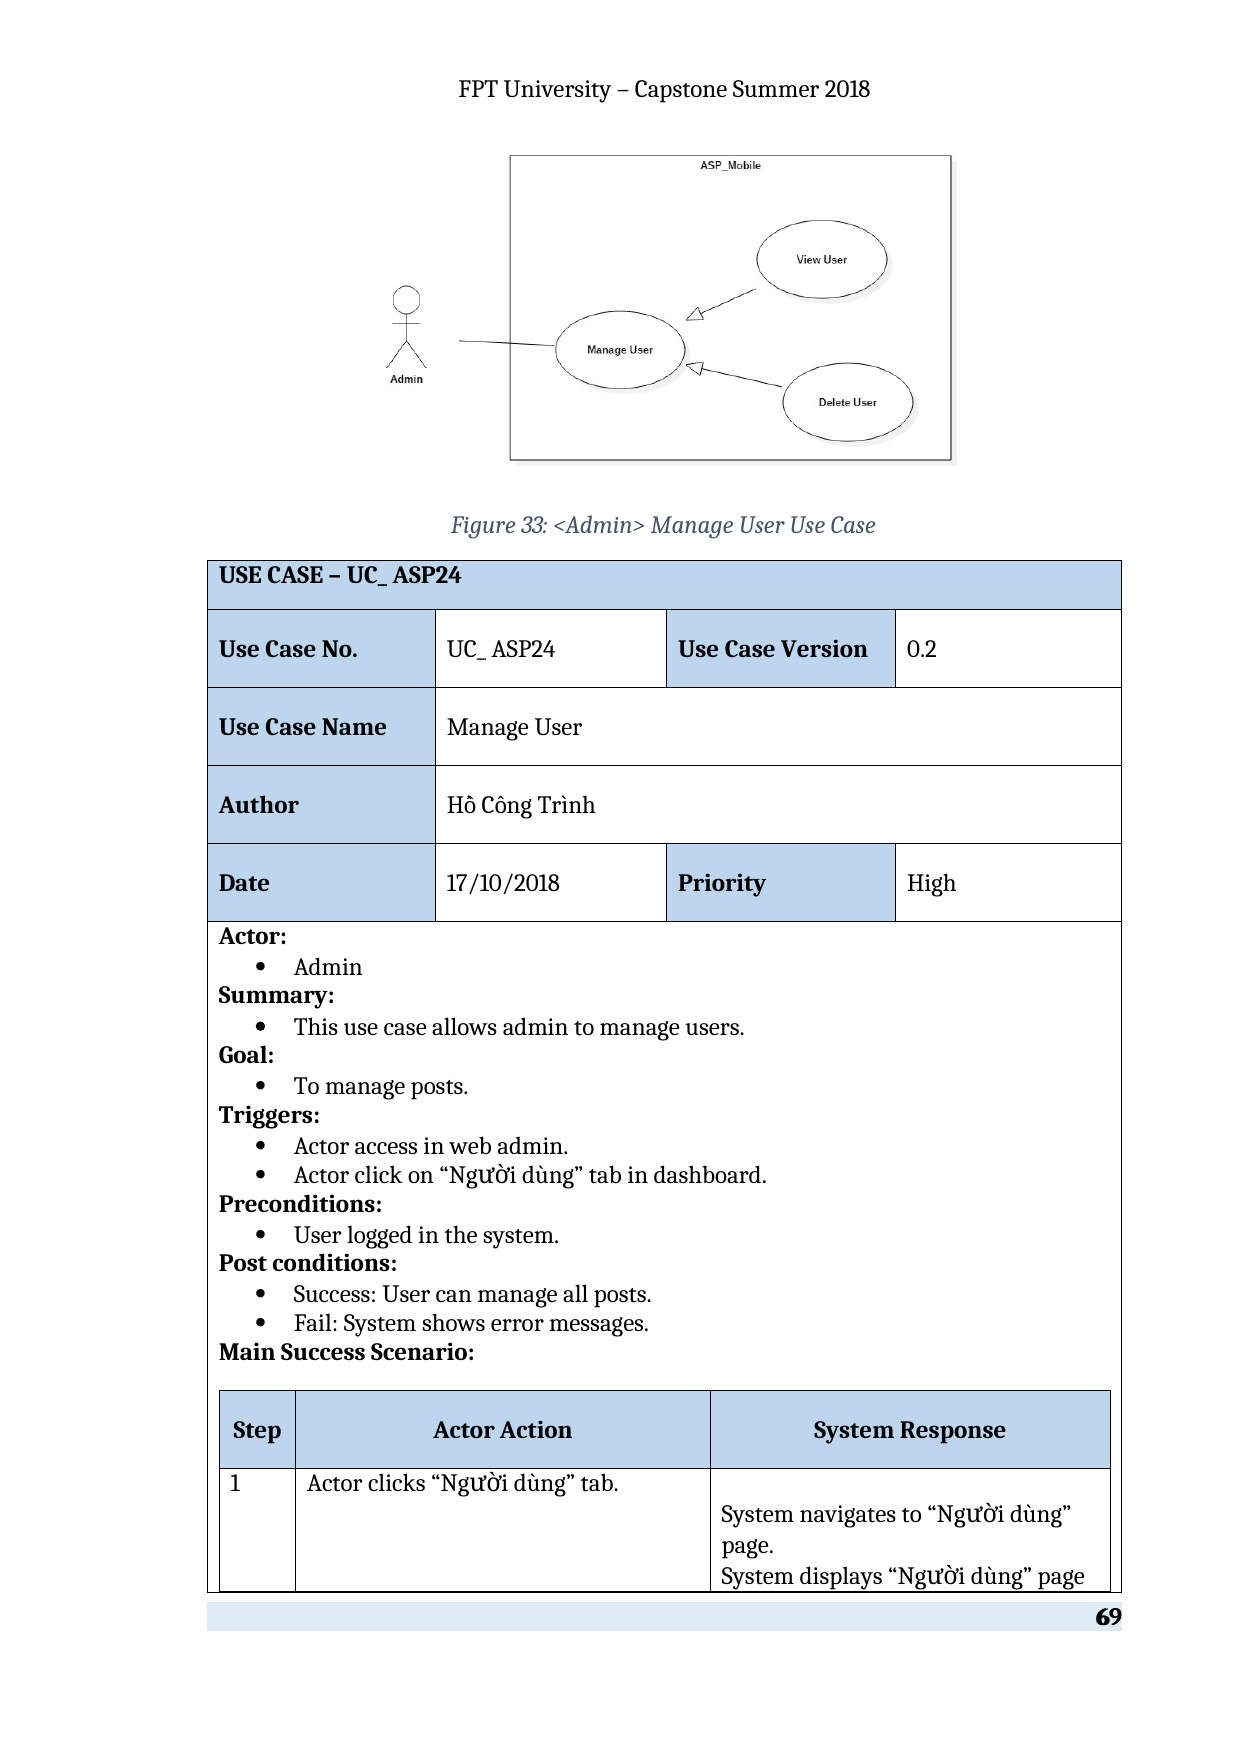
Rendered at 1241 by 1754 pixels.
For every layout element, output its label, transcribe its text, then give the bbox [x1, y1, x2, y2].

picture [346, 147, 983, 492]
table_cell Use Case Version [667, 610, 895, 687]
table_cell High [896, 844, 1121, 921]
text Figure 33: <Admin> Manage User Use Case [207, 511, 1122, 539]
table_cell Use Case No. [208, 610, 435, 687]
table_cell 17/10/2018 [436, 844, 666, 921]
table_cell Author [208, 766, 435, 843]
table_cell Manage User [436, 688, 1121, 765]
table_header USE CASE – UC_ ASP24 [208, 561, 1121, 609]
table_cell Use Case Name [208, 688, 435, 765]
table_cell Hồ Công Trình [436, 766, 1121, 843]
table_cell 0.2 [896, 610, 1121, 687]
table_cell UC_ ASP24 [436, 610, 666, 687]
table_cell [208, 922, 1121, 1592]
table_cell Date [208, 844, 435, 921]
table_cell Priority [667, 844, 895, 921]
